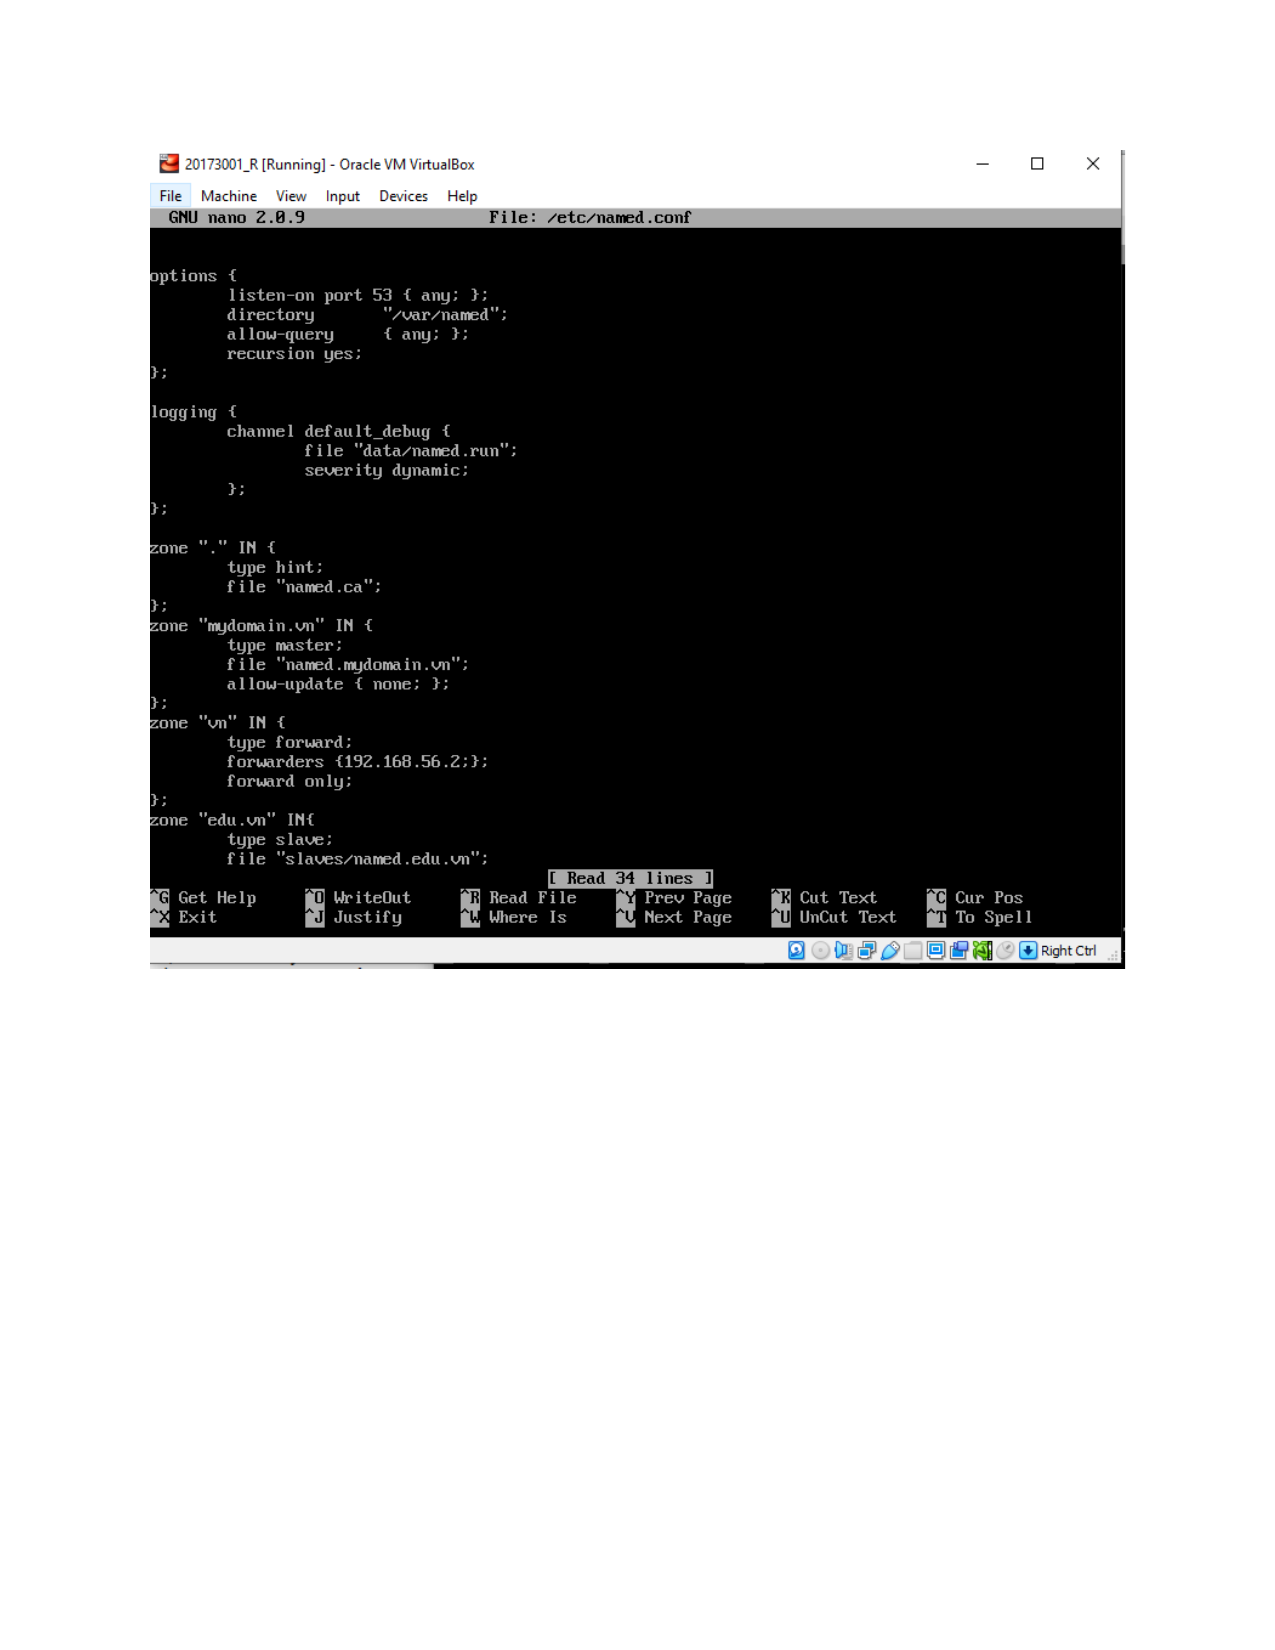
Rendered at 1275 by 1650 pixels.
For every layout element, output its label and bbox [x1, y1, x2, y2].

picture [150, 150, 1125, 969]
